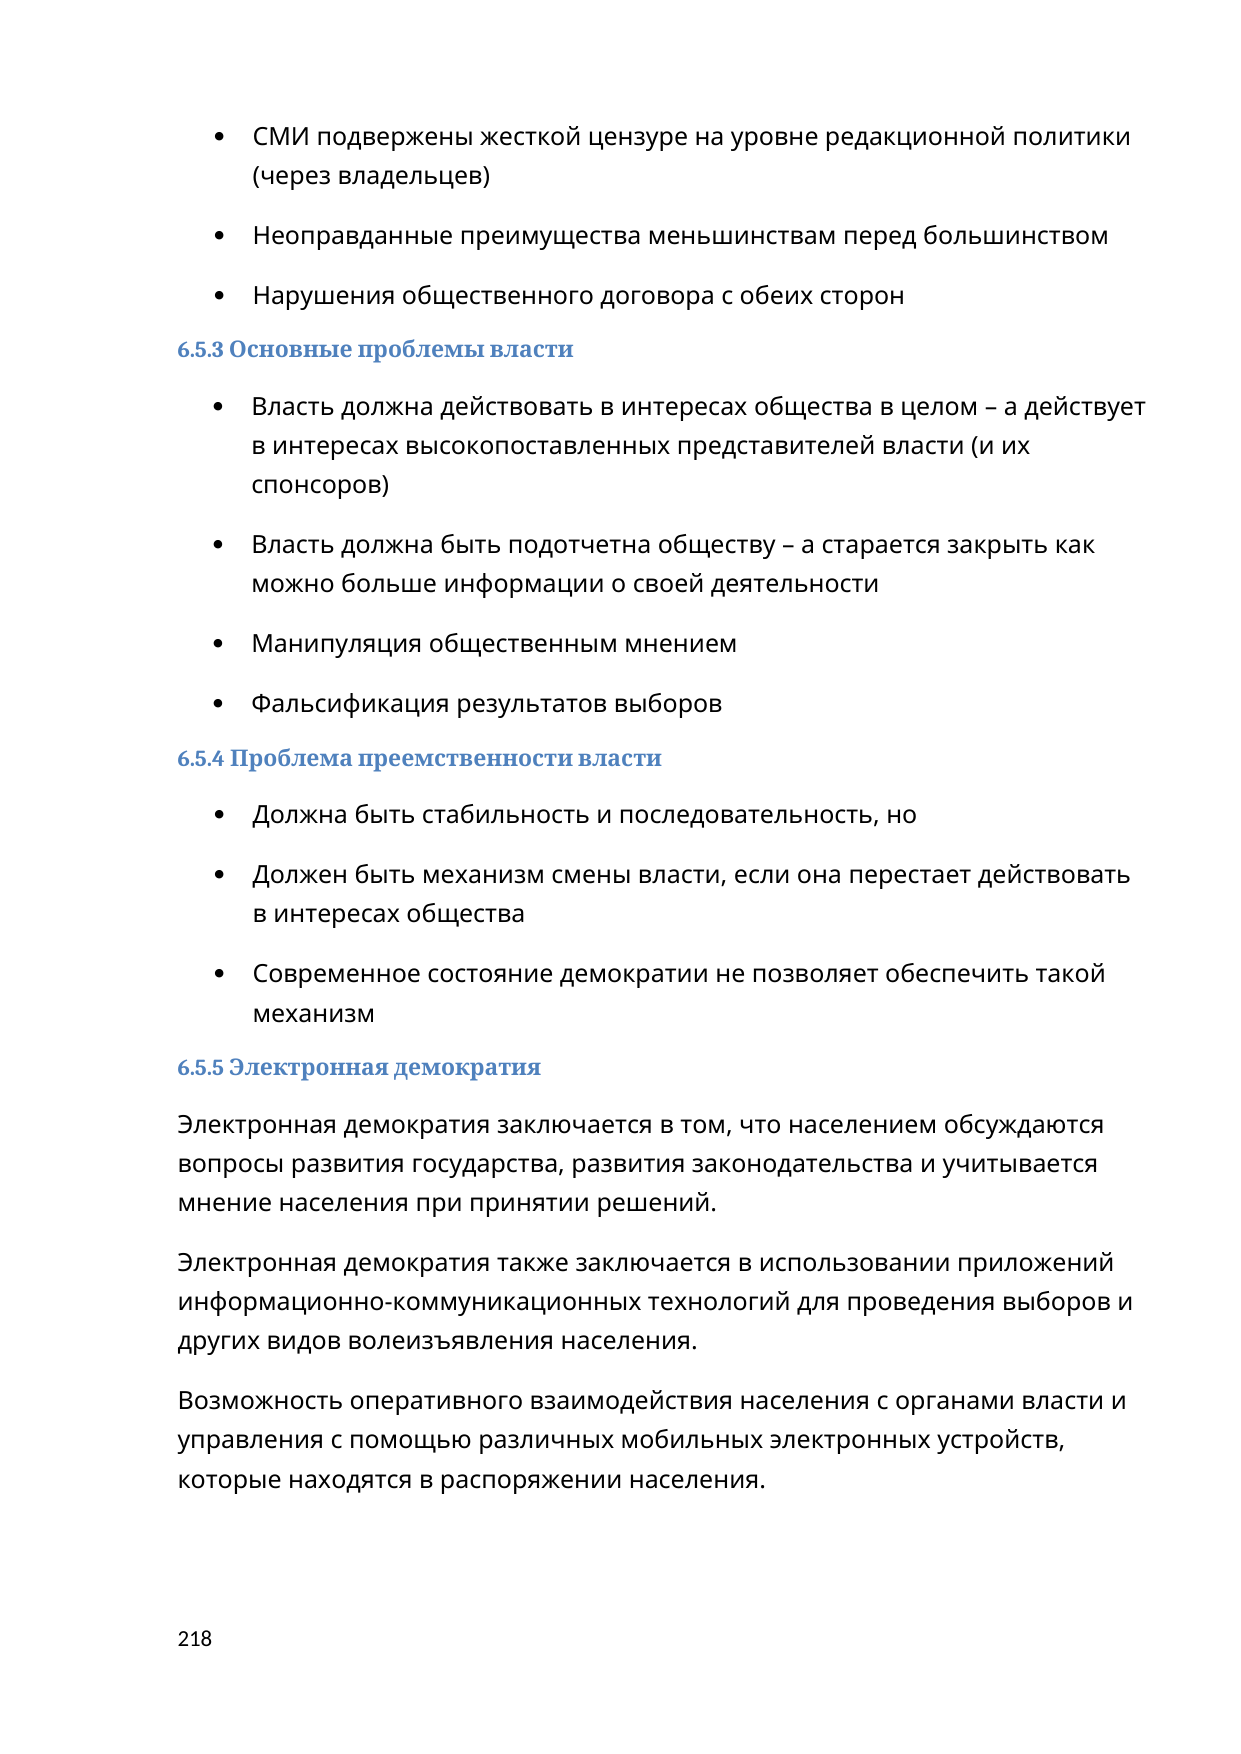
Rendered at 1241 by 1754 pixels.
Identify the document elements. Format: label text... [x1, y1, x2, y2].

list Современное состояние демократии не позволяет обеспечить такой механизм [215, 956, 1152, 1029]
list Фальсификация результатов выборов [213, 686, 1152, 720]
subtitle 6.5.4 Проблема преемственности власти [177, 746, 1152, 772]
list СМИ подвержены жесткой цензуре на уровне редакционной политики (через владельцев) [215, 118, 1152, 191]
list Должен быть механизм смены власти, если она перестает действовать в интересах общества [215, 857, 1152, 930]
list Власть должна быть подотчетна обществу – а старается закрыть как можно больше информации о своей деятельности [213, 527, 1152, 600]
text Возможность оперативного взаимодействия населения с органами власти и управления с помощью различных мобильных электронных устройств, которые находятся в распоряжении населения. [177, 1383, 1152, 1495]
subtitle 6.5.3 Основные проблемы власти [177, 337, 1152, 364]
list Неоправданные преимущества меньшинствам перед большинством [215, 217, 1152, 251]
list Нарушения общественного договора с обеих сторон [215, 277, 1152, 311]
list Власть должна действовать в интересах общества в целом – а действует в интересах высокопоставленных представителей власти (и их спонсоров) [213, 388, 1152, 501]
list Манипуляция общественным мнением [213, 626, 1152, 660]
subtitle 6.5.5 Электронная демократия [177, 1055, 1152, 1082]
text Электронная демократия также заключается в использовании приложений информационно-коммуникационных технологий для проведения выборов и других видов волеизъявления населения. [177, 1244, 1152, 1357]
list Должна быть стабильность и последовательность, но [215, 797, 1152, 831]
text Электронная демократия заключается в том, что населением обсуждаются вопросы развития государства, развития законодательства и учитывается мнение населения при принятии решений. [177, 1106, 1152, 1219]
